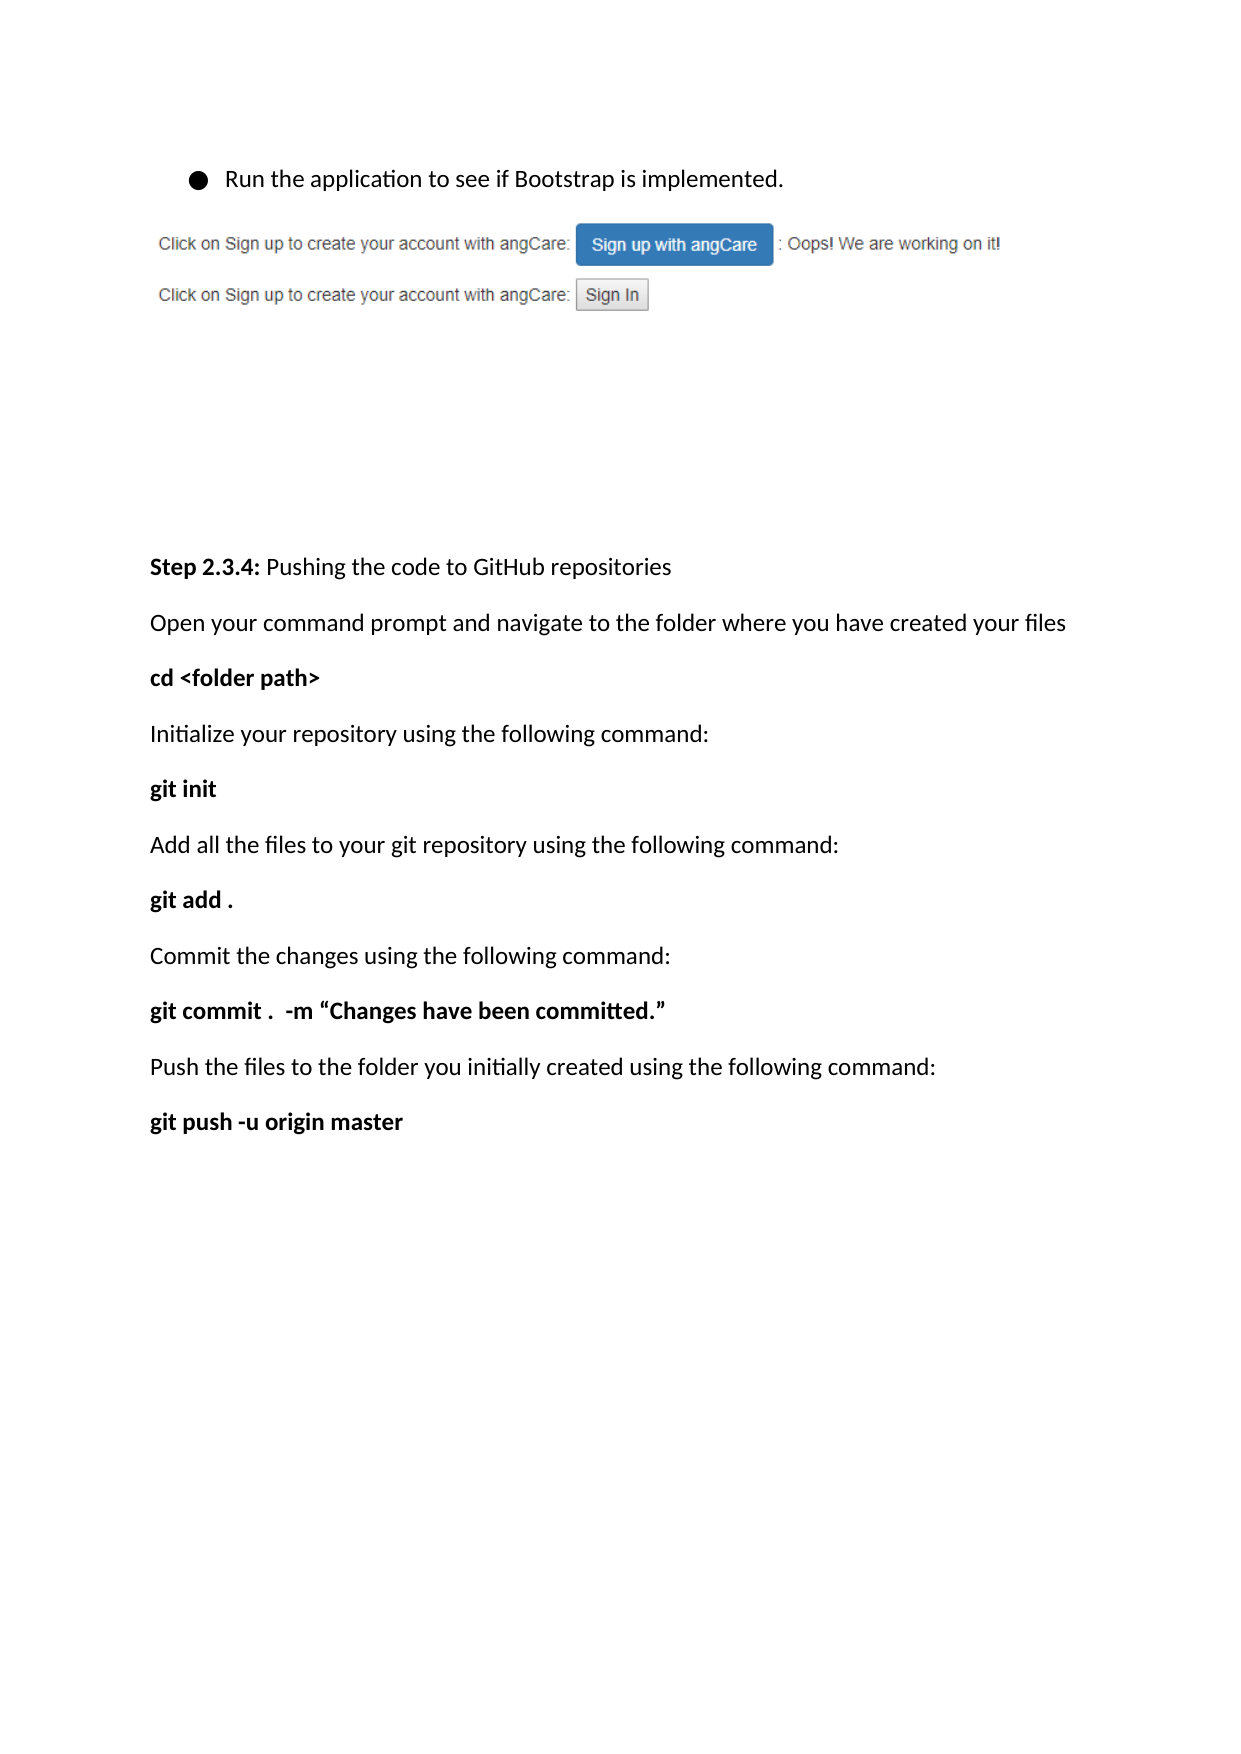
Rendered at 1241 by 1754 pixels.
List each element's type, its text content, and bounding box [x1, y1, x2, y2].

text git init [150, 773, 1090, 804]
text Step 2.3.4: Pushing the code to GitHub repositories [150, 551, 1090, 582]
text Add all the files to your git repository using the following command: [150, 829, 1090, 859]
text Initialize your repository using the following command: [150, 718, 1090, 748]
text Commit the changes using the following command: [150, 940, 1090, 970]
text cd <folder path> [150, 662, 1090, 693]
text git commit . -m “Changes have been committed.” [150, 995, 1090, 1026]
text git add . [150, 884, 1090, 915]
list Run the application to see if Bootstrap is implemented. [187, 150, 1090, 201]
text git push -u origin master [150, 1106, 1090, 1137]
text Open your command prompt and navigate to the folder where you have created your files [150, 607, 1090, 637]
text Push the files to the folder you initially created using the following command: [150, 1051, 1090, 1081]
picture [150, 222, 1091, 326]
